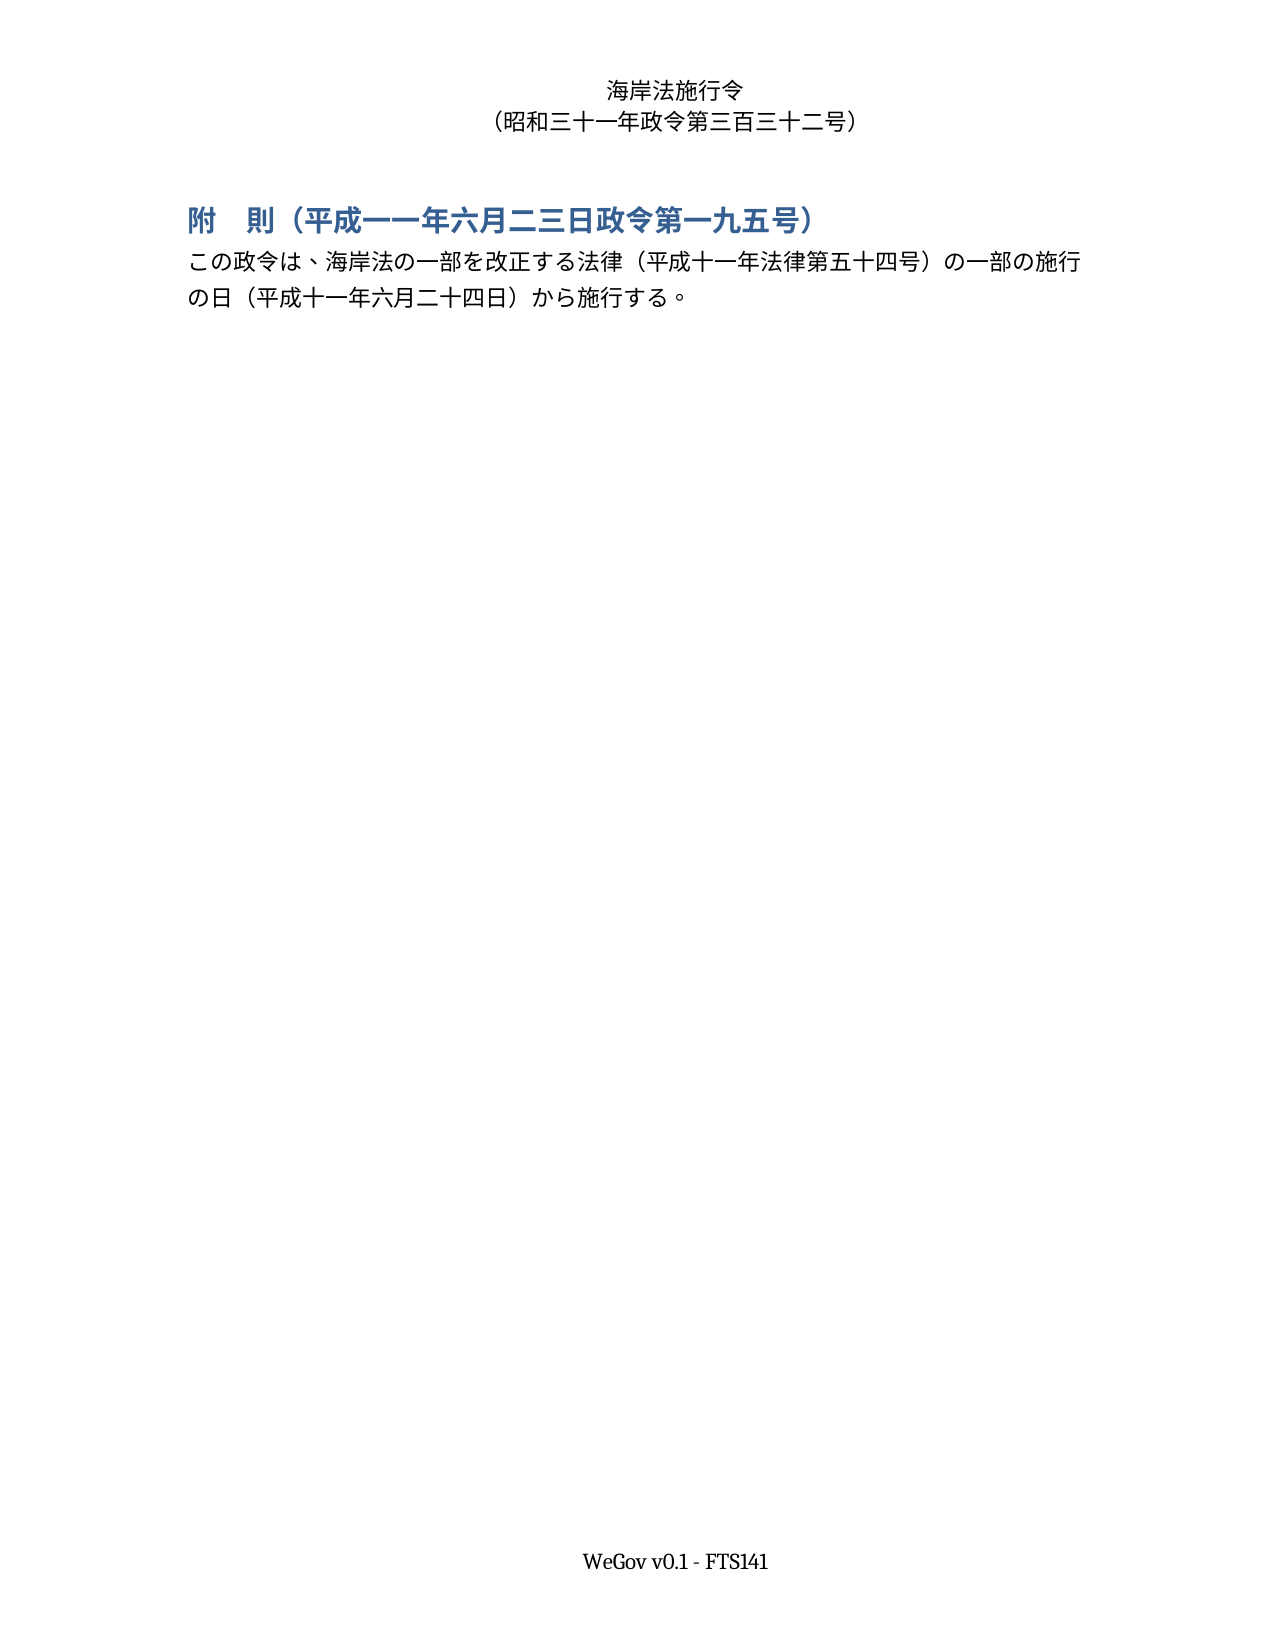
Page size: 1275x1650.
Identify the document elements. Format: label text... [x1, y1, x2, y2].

subtitle 附 則（平成一一年六月二三日政令第一九五号） [187, 200, 1087, 240]
text この政令は、海岸法の一部を改正する法律（平成十一年法律第五十四号）の一部の施行の日（平成十一年六月二十四日）から施行する。 [187, 246, 1087, 313]
